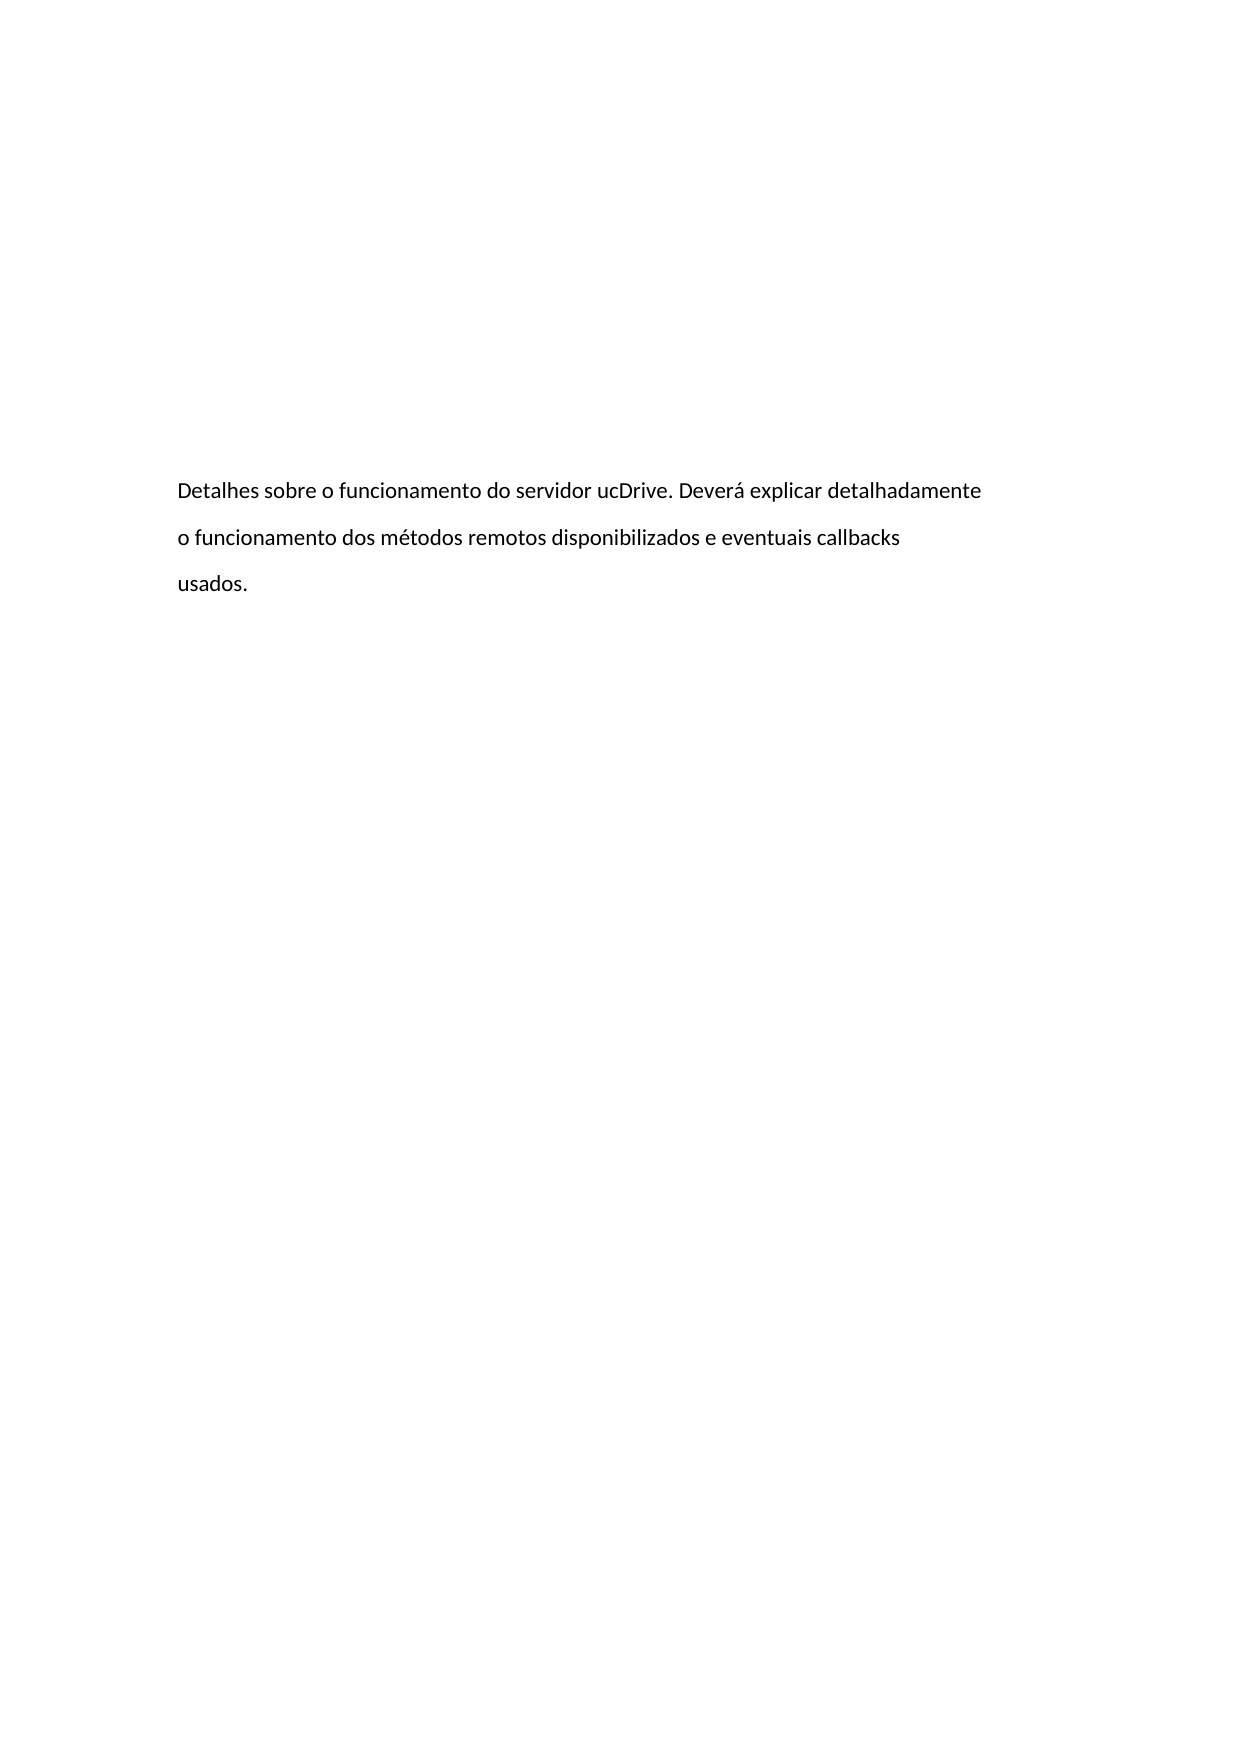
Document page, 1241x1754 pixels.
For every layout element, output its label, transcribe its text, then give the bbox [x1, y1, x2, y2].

text Detalhes sobre o funcionamento do servidor ucDrive. Deverá explicar detalhadamente [177, 476, 1063, 504]
text usados. [177, 569, 1063, 597]
text o funcionamento dos métodos remotos disponibilizados e eventuais callbacks [177, 523, 1063, 551]
